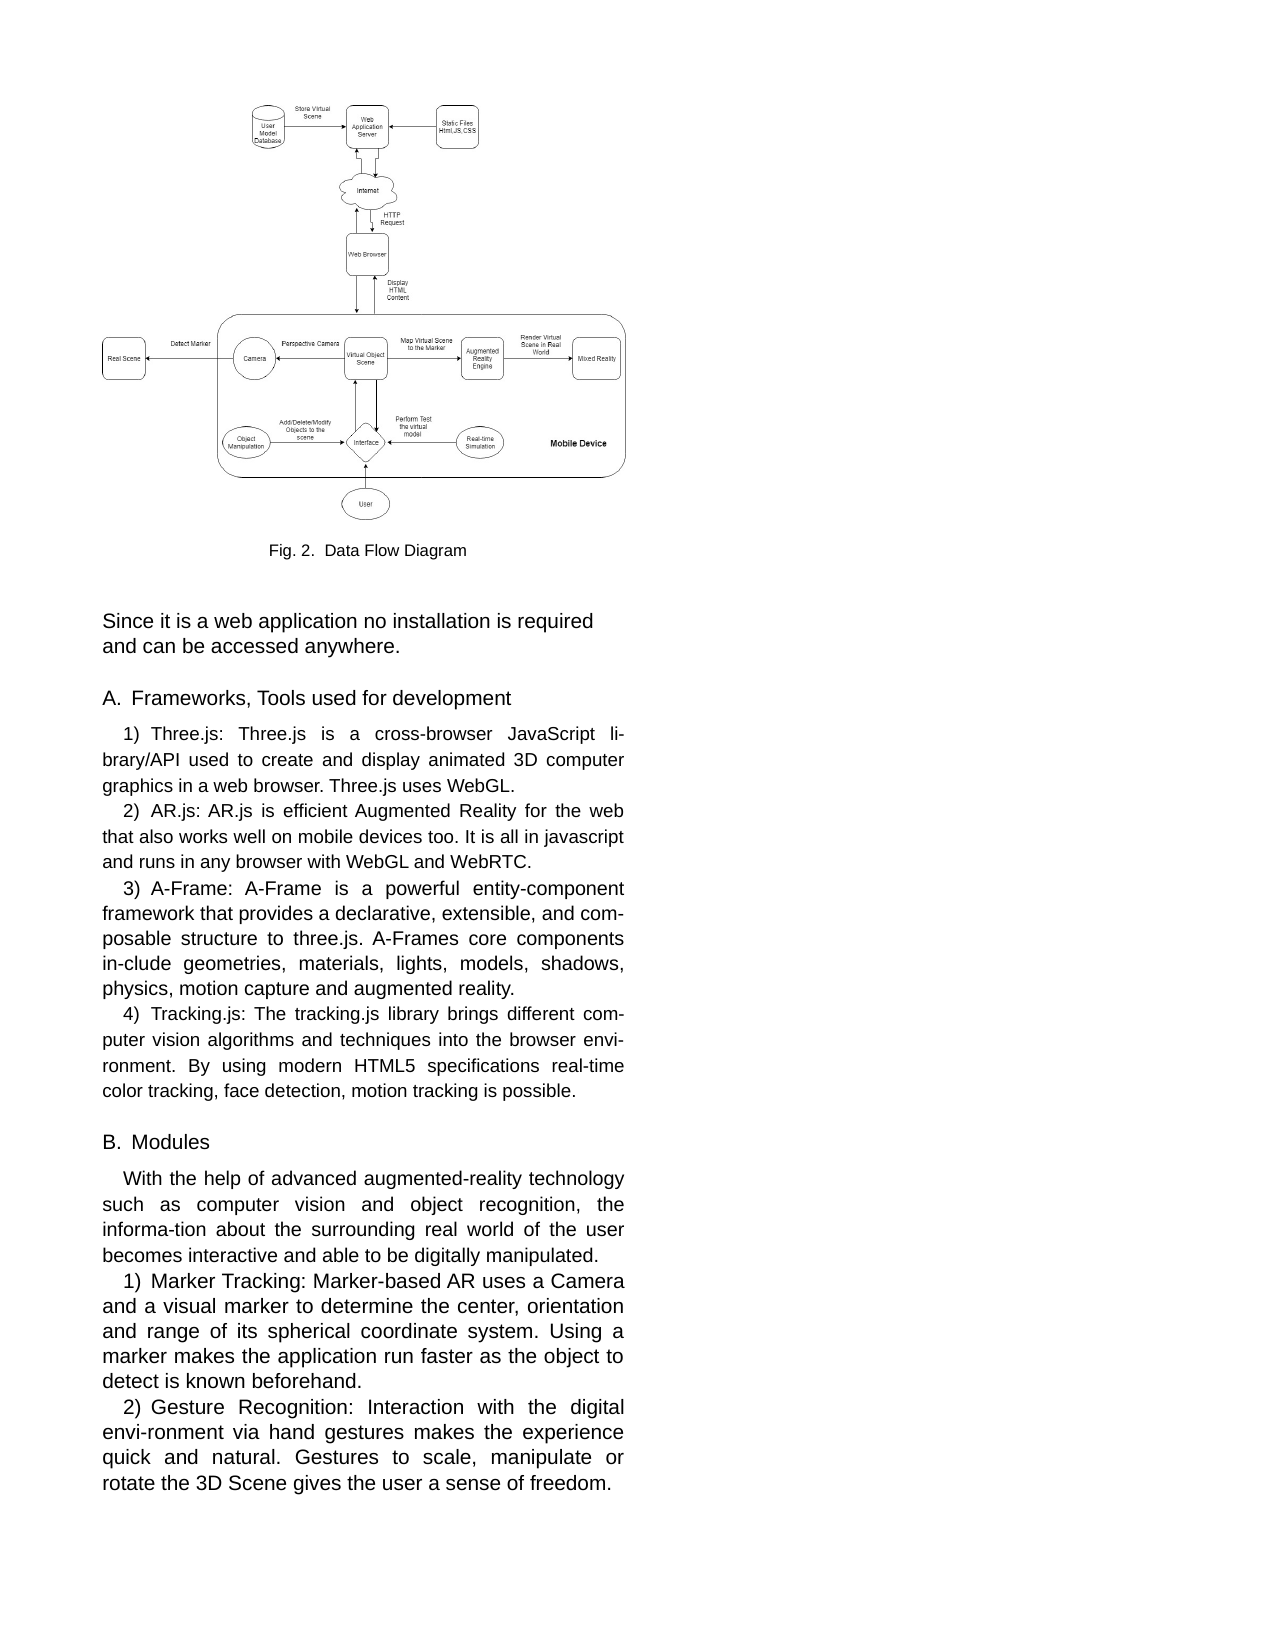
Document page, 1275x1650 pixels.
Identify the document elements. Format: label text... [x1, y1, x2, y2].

list Tracking.js: The tracking.js library brings different com-puter vision algorithms and techniques into the browser envi-ronment. By using modern HTML5 specifications real-time color tracking, face detection, motion tracking is possible. [102, 1003, 625, 1102]
text Fig. 2. Data Flow Diagram [269, 541, 625, 560]
list A-Frame: A-Frame is a powerful entity-component framework that provides a declarative, extensible, and com-posable structure to three.js. A-Frames core components in-clude geometries, materials, lights, models, shadows, physics, motion capture and augmented reality. [102, 877, 625, 1000]
text Since it is a web application no installation is required and can be accessed anywhere. [102, 609, 625, 658]
picture [102, 105, 626, 520]
list Modules [102, 1130, 625, 1154]
list AR.js: AR.js is efficient Augmented Reality for the web that also works well on mobile devices too. It is all in javascript and runs in any browser with WebGL and WebRTC. [102, 800, 625, 873]
text With the help of advanced augmented-reality technology such as computer vision and object recognition, the informa-tion about the surrounding real world of the user becomes interactive and able to be digitally manipulated. [102, 1167, 625, 1266]
list Gesture Recognition: Interaction with the digital envi-ronment via hand gestures makes the experience quick and natural. Gestures to scale, manipulate or rotate the 3D Scene gives the user a sense of freedom. [102, 1395, 625, 1494]
list Marker Tracking: Marker-based AR uses a Camera and a visual marker to determine the center, orientation and range of its spherical coordinate system. Using a marker makes the application run faster as the object to detect is known beforehand. [102, 1269, 625, 1392]
list Three.js: Three.js is a cross-browser JavaScript li-brary/API used to create and display animated 3D computer graphics in a web browser. Three.js uses WebGL. [102, 723, 625, 796]
list Frameworks, Tools used for development [102, 686, 625, 710]
